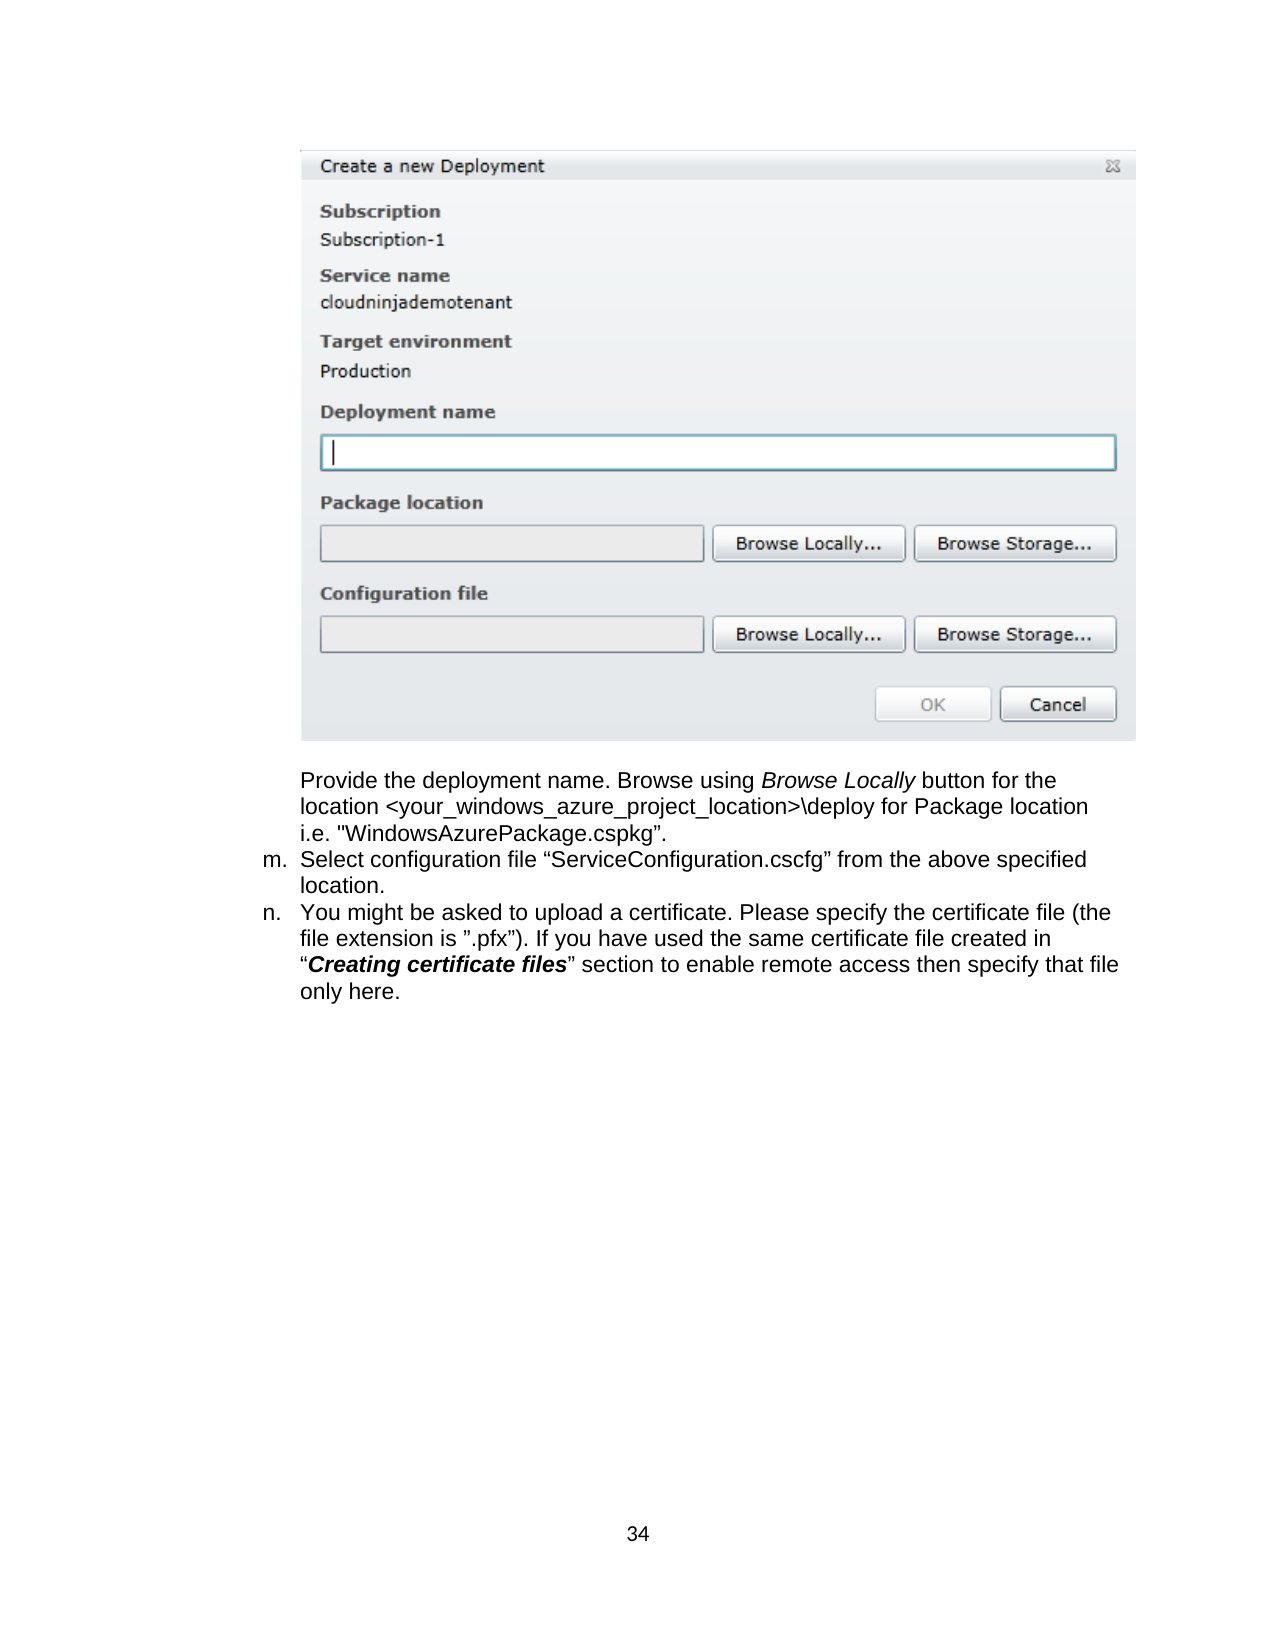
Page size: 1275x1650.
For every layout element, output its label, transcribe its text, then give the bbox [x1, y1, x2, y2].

list Select configuration file “ServiceConfiguration.cscfg” from the above specified location. [262, 846, 1125, 899]
list Provide the deployment name. Browse using Browse Locally button for the location <your_windows_azure_project_location>\deploy for Package location i.e. "WindowsAzurePackage.cspkg”. [300, 767, 1125, 846]
list You might be asked to upload a certificate. Please specify the certificate file (the file extension is ”.pfx”). If you have used the same certificate file created in “Creating certificate files” section to enable remote access then specify that file only here. [262, 899, 1125, 1004]
picture [300, 150, 1136, 741]
